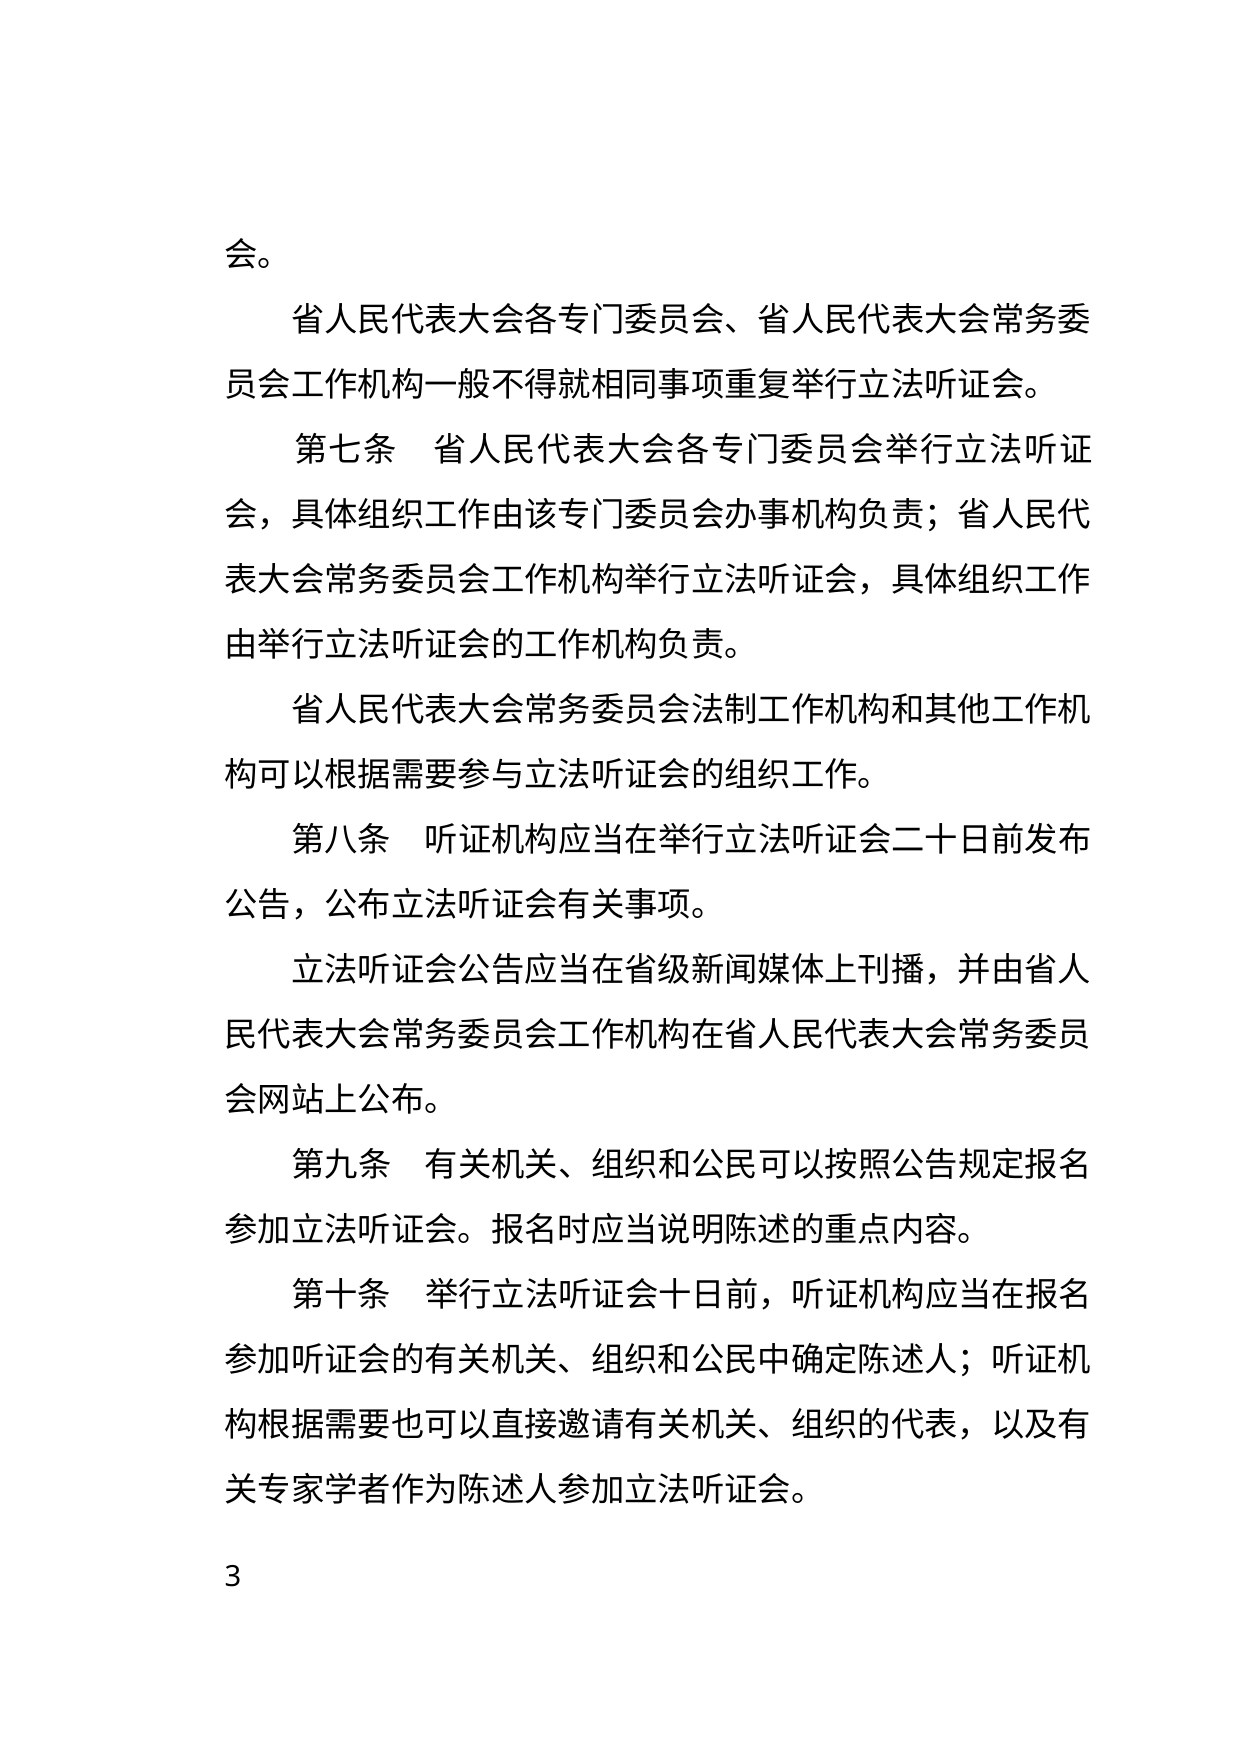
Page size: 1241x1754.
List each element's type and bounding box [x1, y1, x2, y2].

text [224, 219, 1093, 1519]
